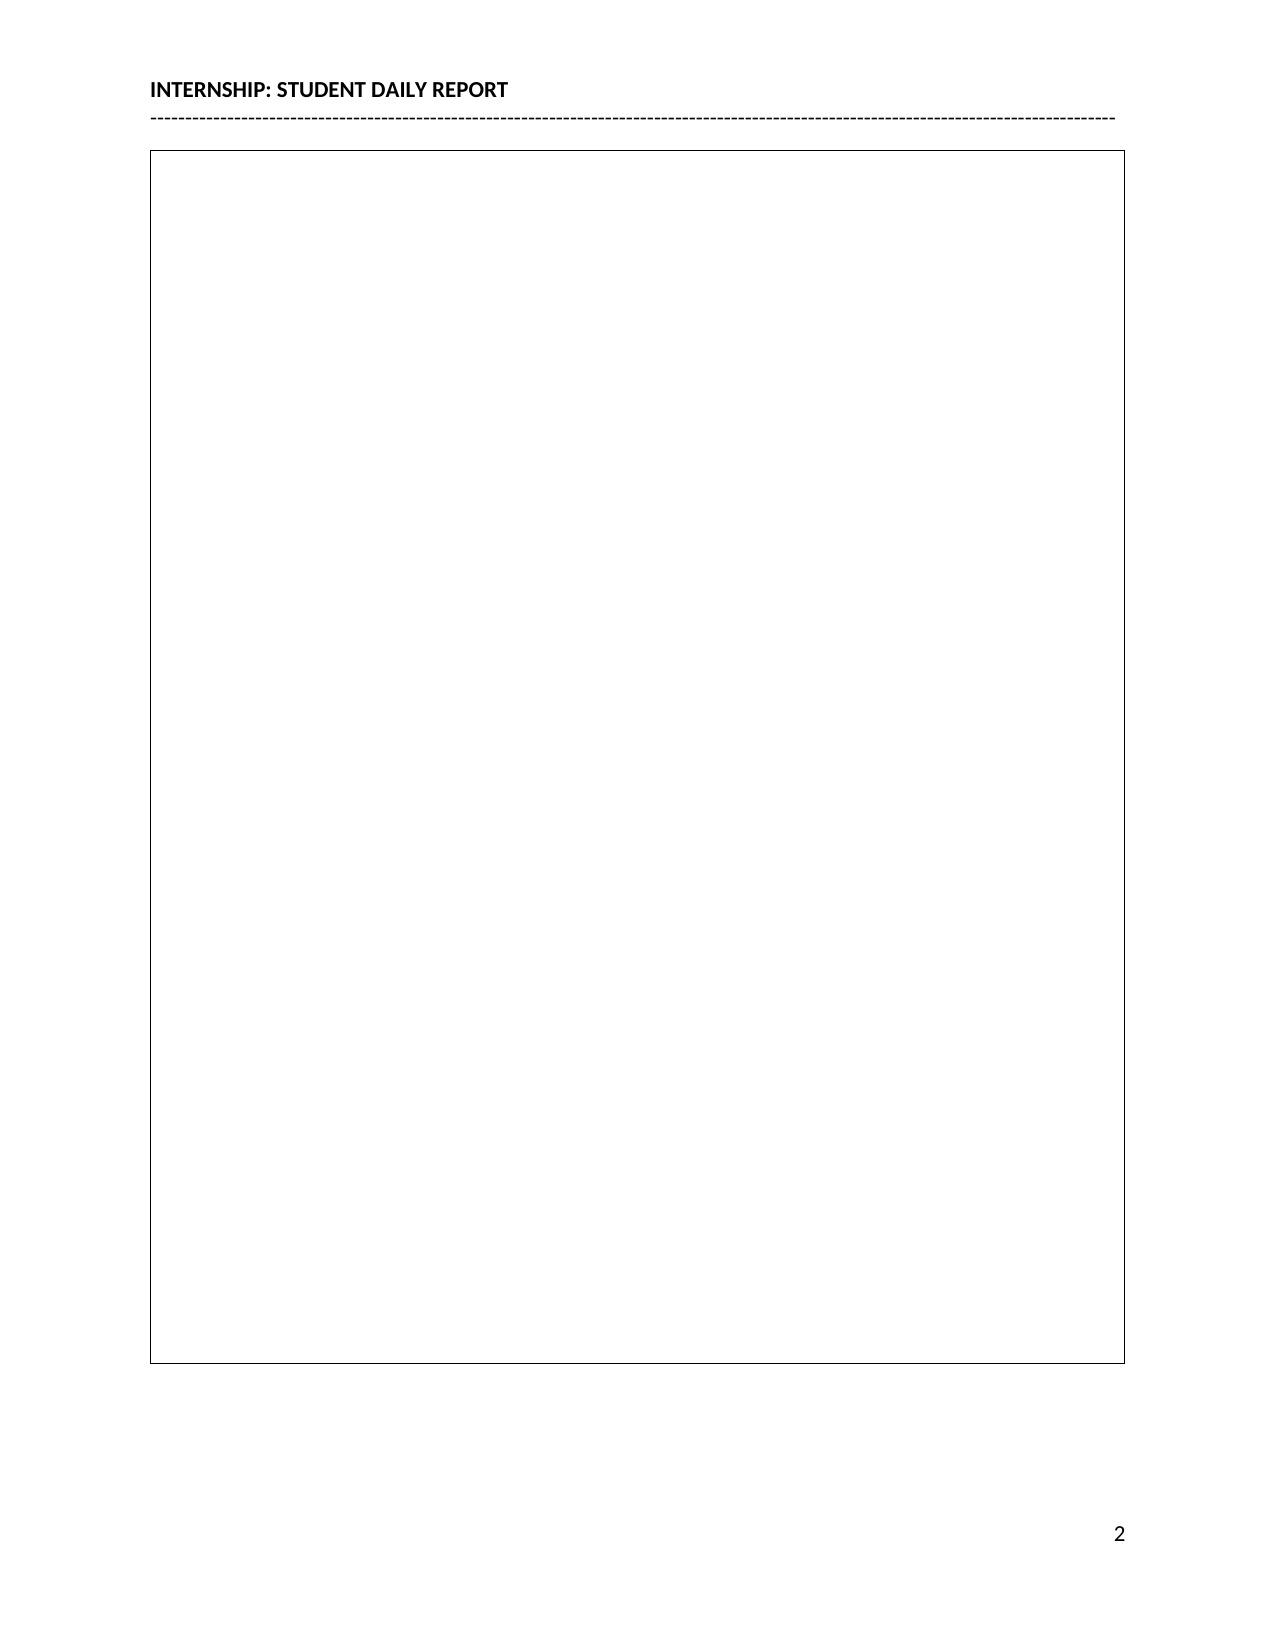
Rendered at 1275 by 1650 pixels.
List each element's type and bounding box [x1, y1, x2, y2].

table_cell [151, 151, 1124, 1362]
